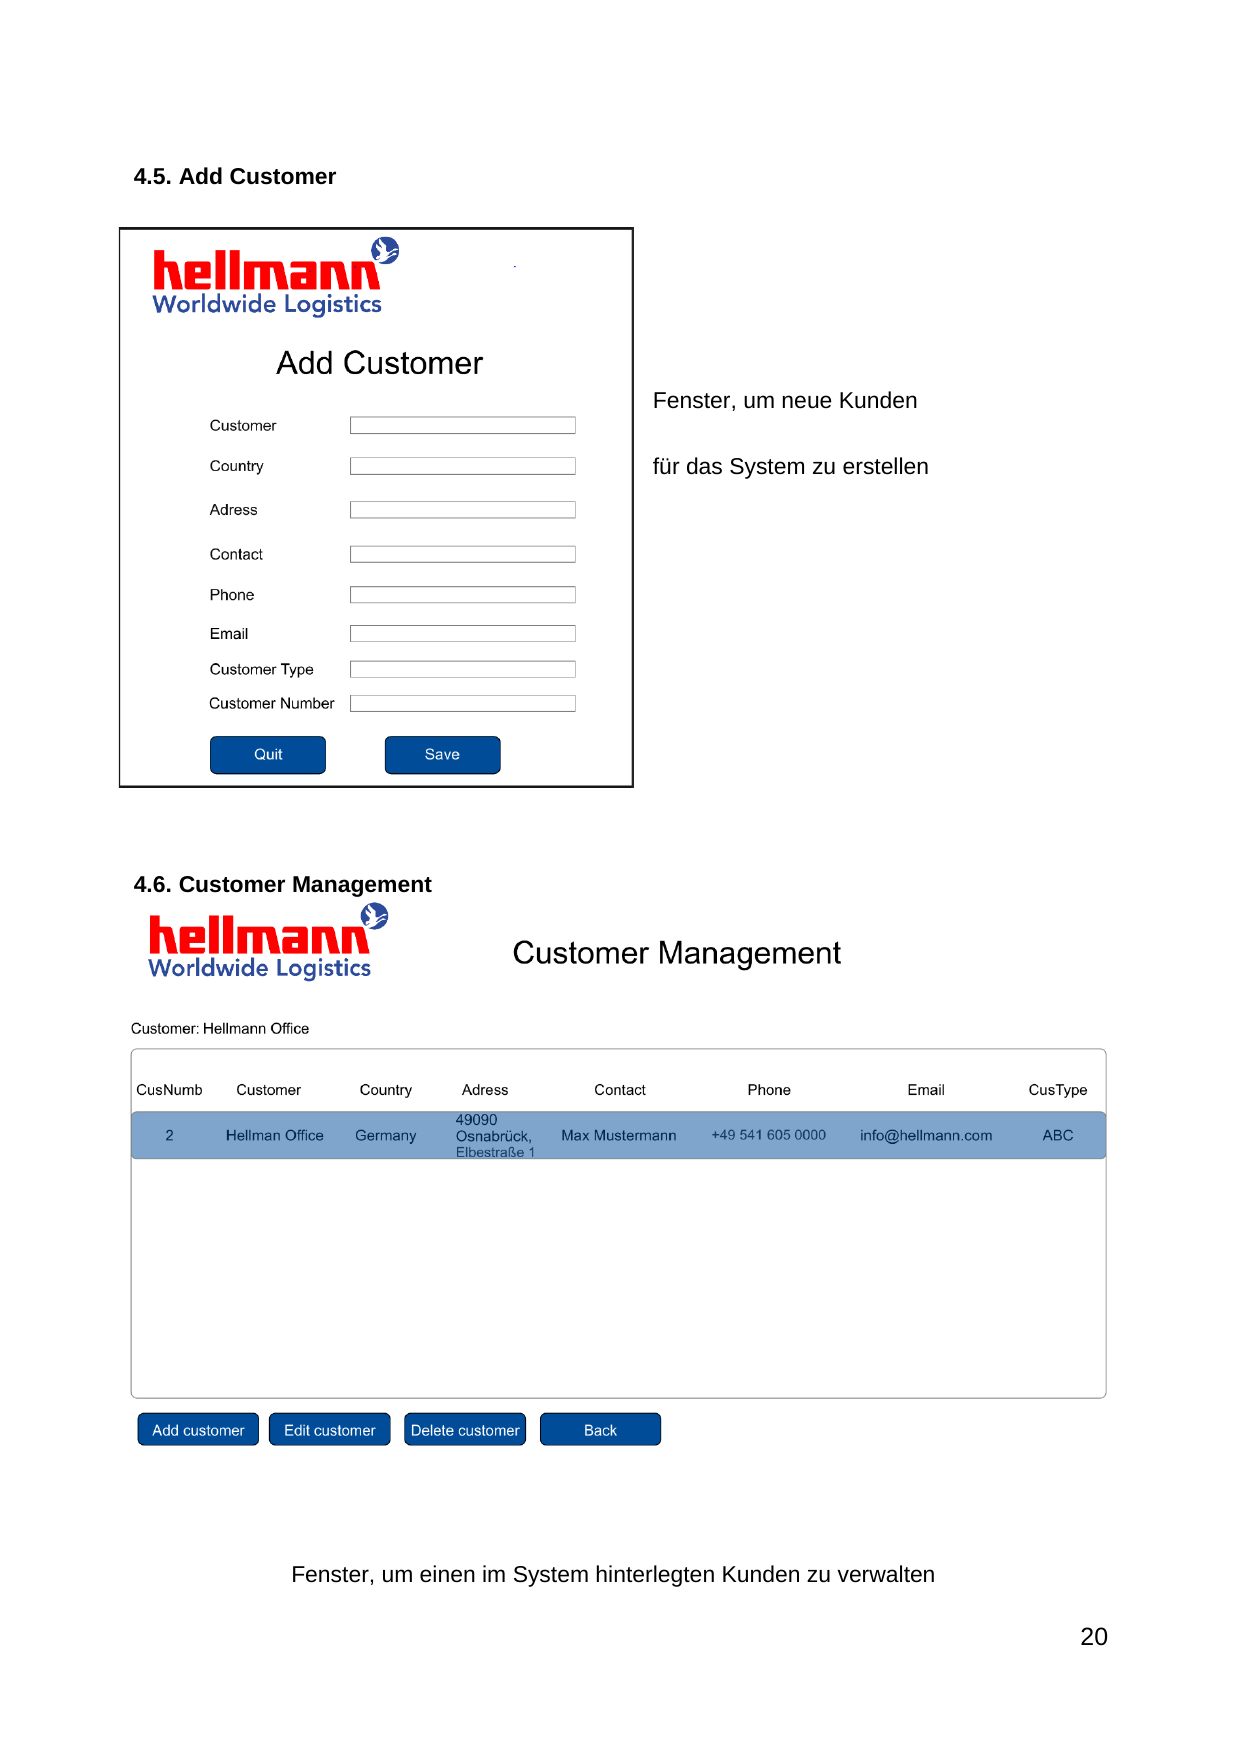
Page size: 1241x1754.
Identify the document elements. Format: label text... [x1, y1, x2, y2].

text Fenster, um neue Kunden [634, 387, 1108, 414]
picture [118, 899, 1113, 1521]
text für das System zu erstellen [634, 453, 1108, 479]
text Fenster, um einen im System hinterlegten Kunden zu verwalten [119, 1561, 1108, 1587]
picture [118, 227, 634, 788]
subtitle Customer Management [133, 871, 1108, 897]
subtitle Add Customer [133, 163, 1108, 189]
